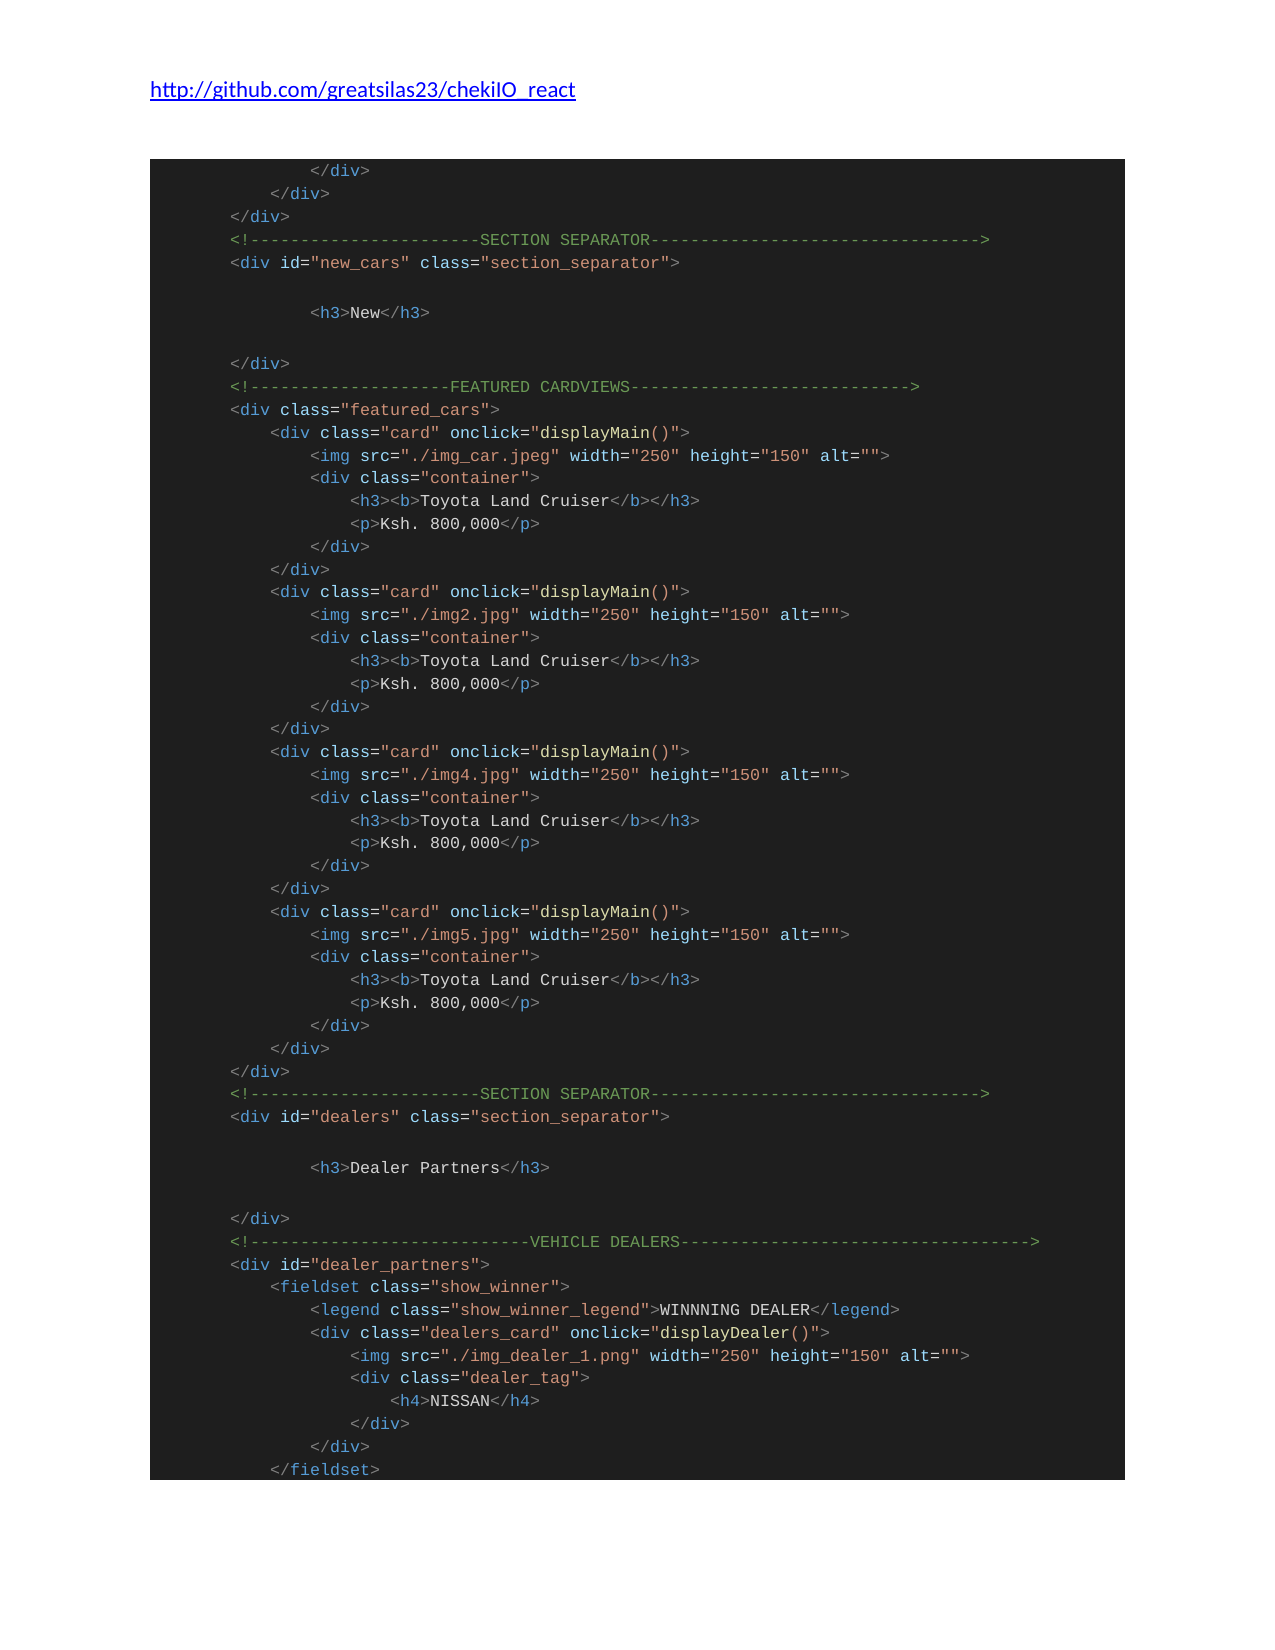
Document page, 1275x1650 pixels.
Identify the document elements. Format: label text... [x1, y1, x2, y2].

text </div> [150, 854, 1125, 877]
text <div id="dealer_partners"> [150, 1252, 1125, 1275]
text <!-----------------------SECTION SEPARATOR---------------------------------> [150, 227, 1125, 250]
text <!----------------------------VEHICLE DEALERS-----------------------------------> [150, 1229, 1125, 1252]
text <h3><b>Toyota Land Cruiser</b></h3> [150, 968, 1125, 991]
text </div> [150, 1013, 1125, 1036]
text <div class="container"> [150, 466, 1125, 489]
text </div> [150, 159, 1125, 182]
text <!--------------------FEATURED CARDVIEWS----------------------------> [150, 375, 1125, 398]
text </div> [150, 1036, 1125, 1059]
text <div class="dealer_tag"> [150, 1366, 1125, 1389]
text <p>Ksh. 800,000</p> [150, 831, 1125, 854]
text <div id="new_cars" class="section_separator"> [150, 250, 1125, 273]
text </div> [150, 877, 1125, 899]
text </div> [150, 694, 1125, 717]
text <fieldset class="show_winner"> [150, 1275, 1125, 1298]
text </div> [150, 717, 1125, 740]
text <div class="container"> [150, 626, 1125, 648]
text <div class="card" onclick="displayMain()"> [150, 740, 1125, 763]
text <img src="./img2.jpg" width="250" height="150" alt=""> [150, 603, 1125, 626]
text <legend class="show_winner_legend">WINNNING DEALER</legend> [150, 1298, 1125, 1321]
text </fieldset> [150, 1457, 1125, 1480]
text <div id="dealers" class="section_separator"> [150, 1105, 1125, 1128]
text </div> [150, 557, 1125, 580]
text <div class="card" onclick="displayMain()"> [150, 580, 1125, 603]
text </div> [150, 1434, 1125, 1457]
text <img src="./img_car.jpeg" width="250" height="150" alt=""> [150, 443, 1125, 466]
text </div> [150, 1412, 1125, 1434]
text <div class="card" onclick="displayMain()"> [150, 899, 1125, 922]
text </div> [150, 1059, 1125, 1082]
text <h3><b>Toyota Land Cruiser</b></h3> [150, 648, 1125, 671]
text </div> [150, 182, 1125, 205]
text <div class="container"> [150, 785, 1125, 808]
text <img src="./img_dealer_1.png" width="250" height="150" alt=""> [150, 1343, 1125, 1366]
text <div class="card" onclick="displayMain()"> [150, 420, 1125, 443]
text <div class="featured_cars"> [150, 398, 1125, 420]
text <div class="container"> [150, 945, 1125, 968]
text <h3><b>Toyota Land Cruiser</b></h3> [150, 808, 1125, 831]
text </div> [150, 534, 1125, 557]
text <h3>New</h3> [150, 301, 1125, 324]
text <p>Ksh. 800,000</p> [150, 671, 1125, 694]
text <!-----------------------SECTION SEPARATOR---------------------------------> [150, 1082, 1125, 1105]
text <h3><b>Toyota Land Cruiser</b></h3> [150, 489, 1125, 512]
text <p>Ksh. 800,000</p> [150, 512, 1125, 534]
text <p>Ksh. 800,000</p> [150, 991, 1125, 1013]
text </div> [150, 205, 1125, 227]
text </div> [150, 352, 1125, 375]
text <img src="./img5.jpg" width="250" height="150" alt=""> [150, 922, 1125, 945]
text <img src="./img4.jpg" width="250" height="150" alt=""> [150, 763, 1125, 785]
text <h3>Dealer Partners</h3> [150, 1156, 1125, 1178]
text <h4>NISSAN</h4> [150, 1389, 1125, 1412]
text </div> [150, 1206, 1125, 1229]
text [150, 1321, 1125, 1343]
